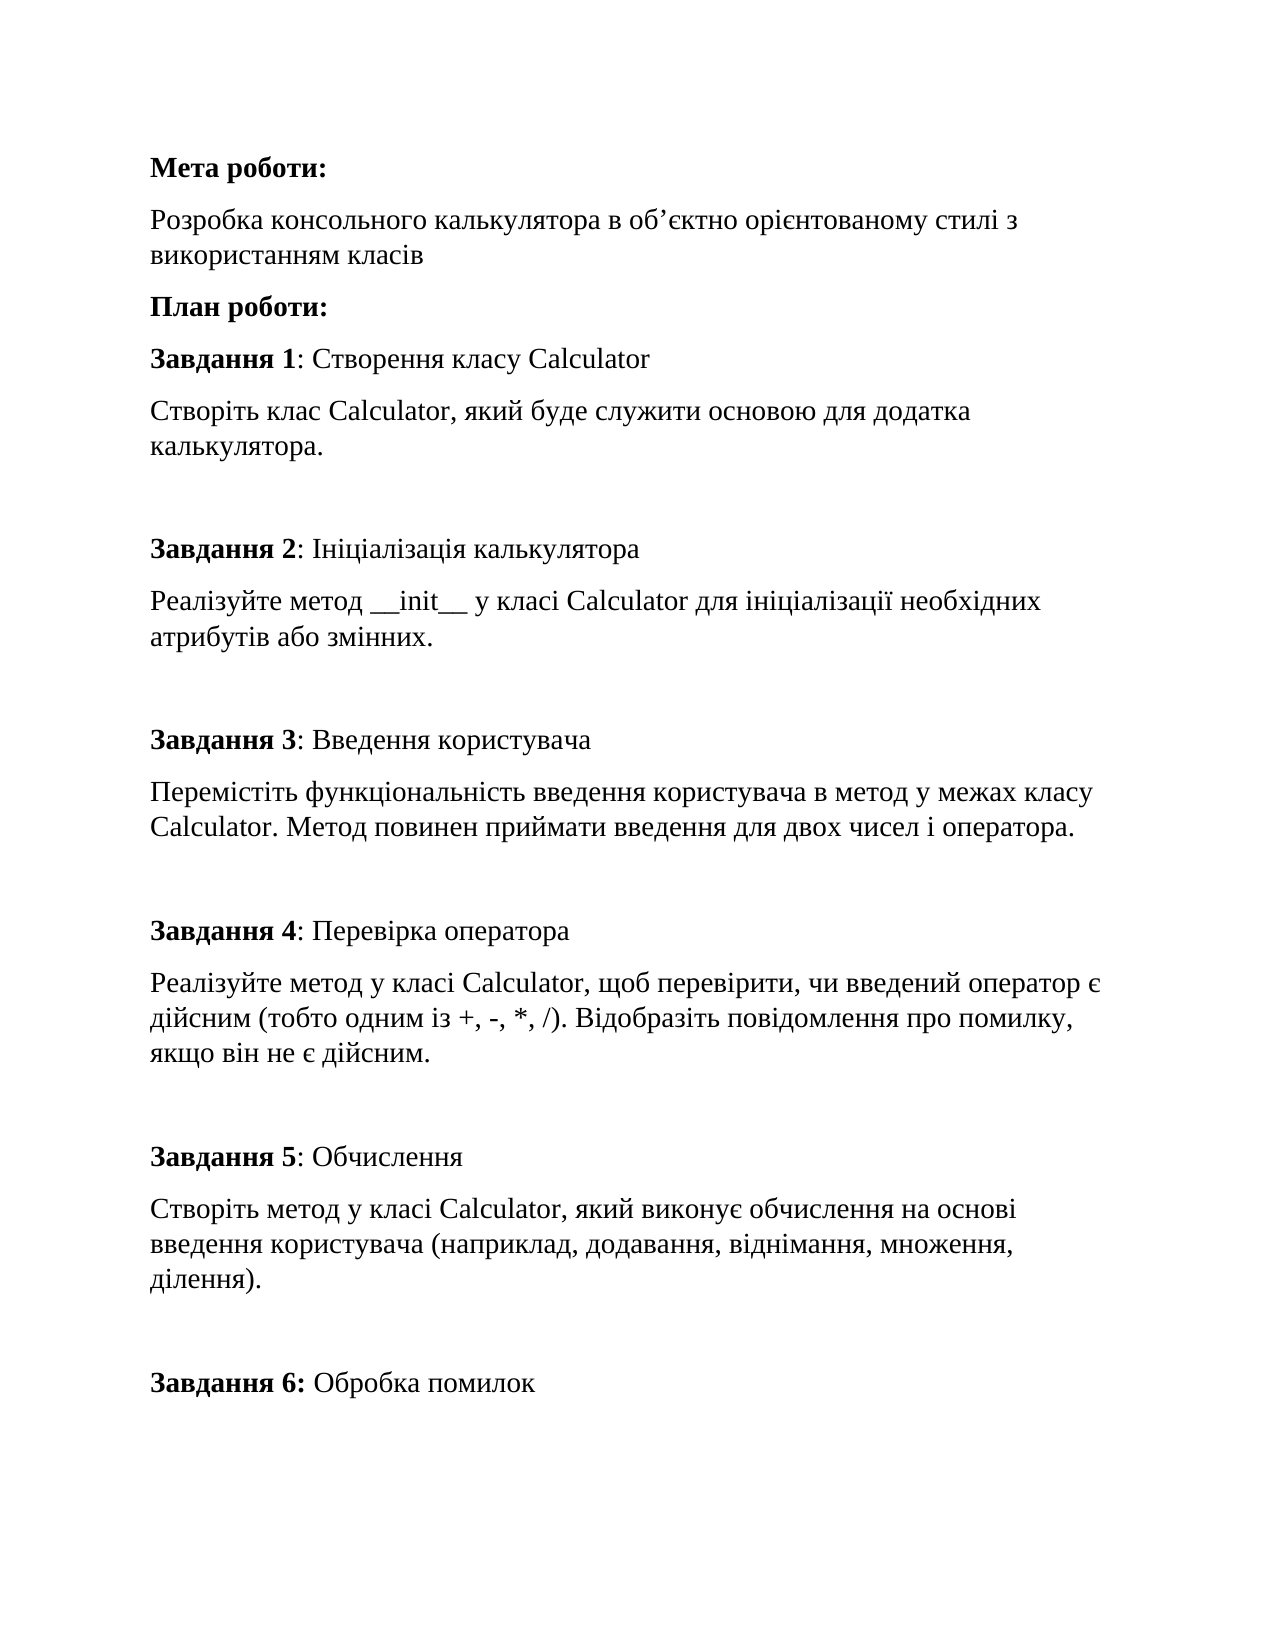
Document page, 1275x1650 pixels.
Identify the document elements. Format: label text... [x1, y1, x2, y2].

text План роботи: [150, 289, 1125, 322]
text Створіть метод у класі Calculator, який виконує обчислення на основі введення користувача (наприклад, додавання, віднімання, множення, ділення). [150, 1191, 1125, 1295]
text Завдання 6: Обробка помилок [150, 1365, 1125, 1399]
text Мета роботи: [150, 150, 1125, 183]
text Завдання 1: Створення класу Calculator [150, 341, 1125, 374]
text Розробка консольного калькулятора в об’єктно орієнтованому стилі з використанням класів [150, 202, 1125, 271]
text Реалізуйте метод у класі Calculator, щоб перевірити, чи введений оператор є дійсним (тобто одним із +, -, *, /). Відобразіть повідомлення про помилку, якщо він не є дійсним. [150, 965, 1125, 1069]
text Завдання 4: Перевірка оператора [150, 913, 1125, 947]
text Завдання 2: Ініціалізація калькулятора [150, 532, 1125, 565]
text Перемістіть функціональність введення користувача в метод у межах класу Calculator. Метод повинен приймати введення для двох чисел і оператора. [150, 774, 1125, 843]
text Завдання 3: Введення користувача [150, 722, 1125, 756]
text Завдання 5: Обчислення [150, 1139, 1125, 1173]
text Створіть клас Calculator, який буде служити основою для додатка калькулятора. [150, 393, 1125, 461]
text Реалізуйте метод __init__ у класі Calculator для ініціалізації необхідних атрибутів або змінних. [150, 583, 1125, 652]
